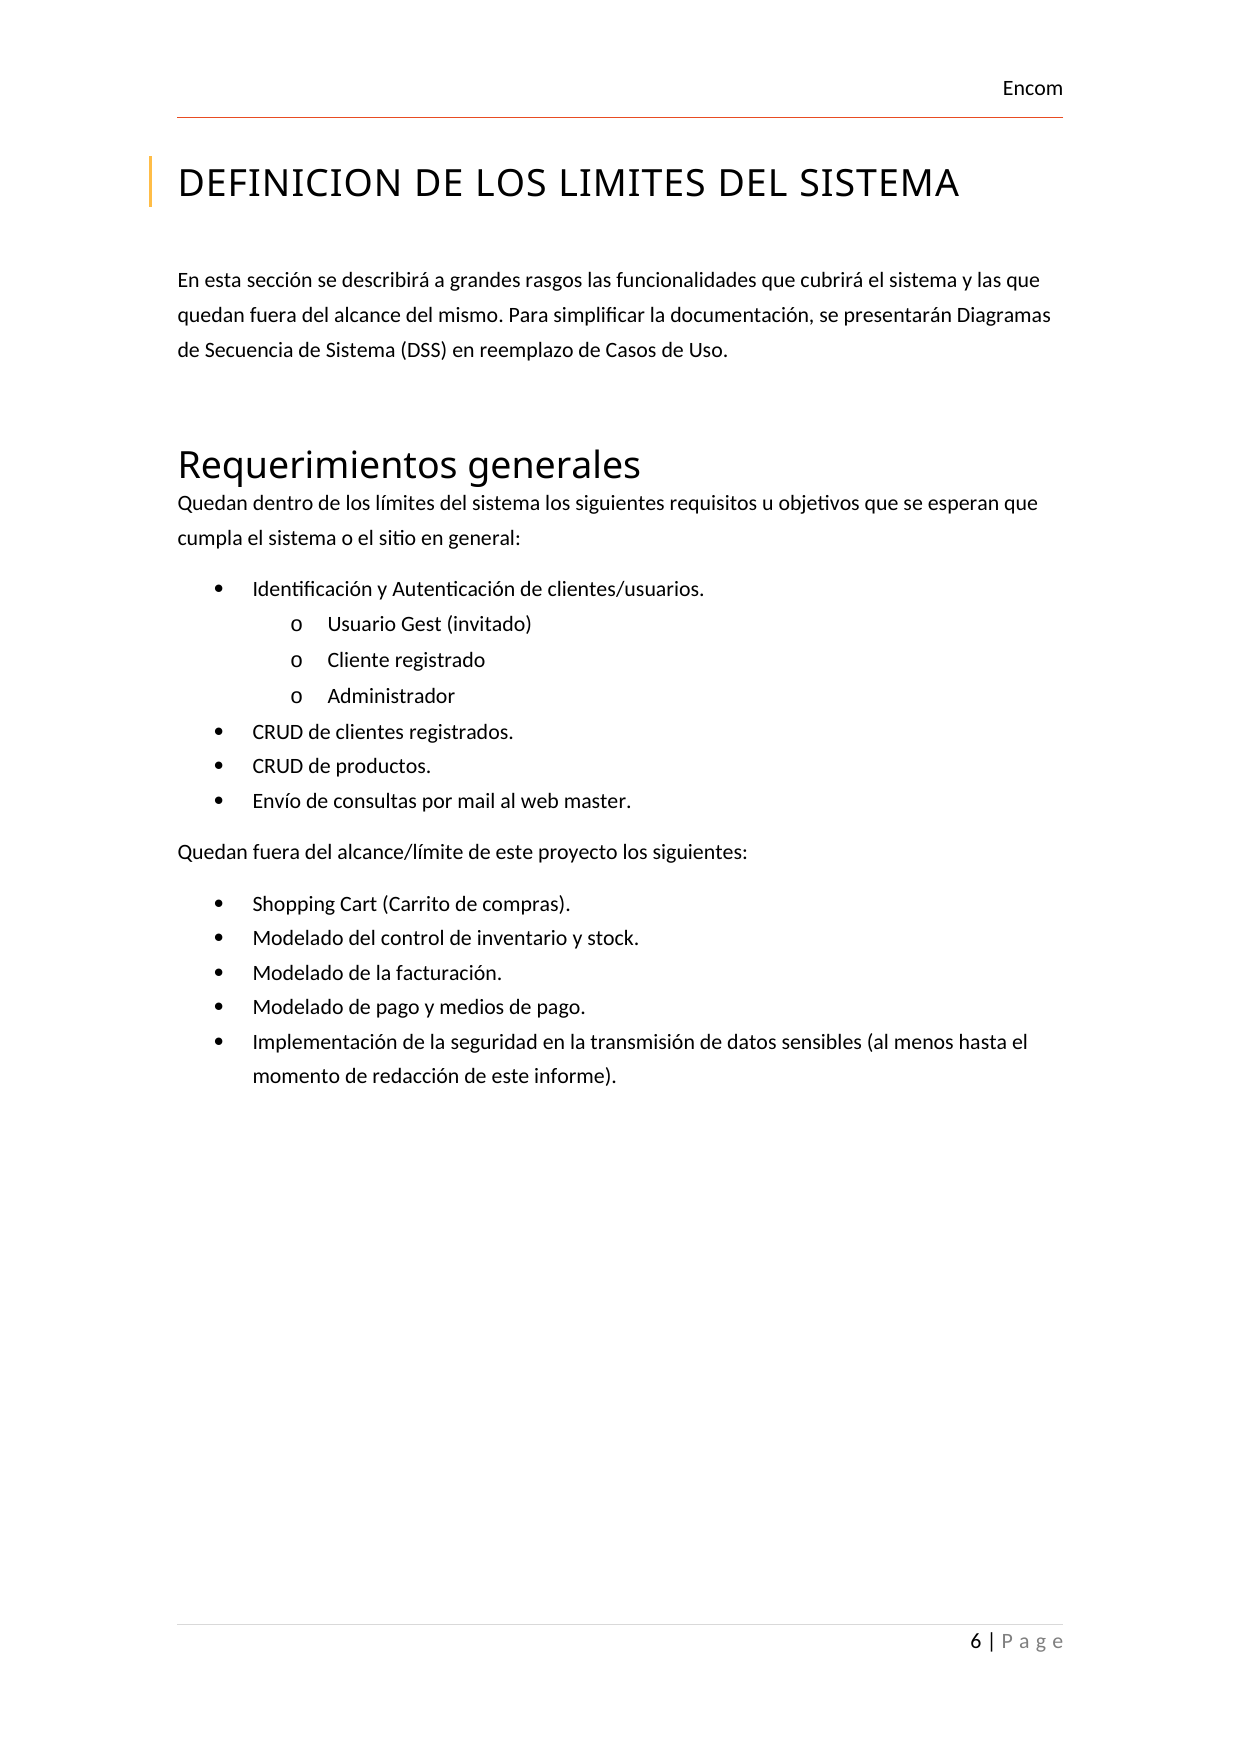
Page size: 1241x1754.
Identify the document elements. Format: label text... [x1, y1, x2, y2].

text Quedan fuera del alcance/límite de este proyecto los siguientes: [177, 838, 1063, 865]
list Cliente registrado [290, 646, 1063, 674]
subtitle Requerimientos generales [177, 438, 1063, 489]
list Implementación de la seguridad en la transmisión de datos sensibles (al menos hasta el momento de redacción de este informe). [215, 1028, 1063, 1089]
text En esta sección se describirá a grandes rasgos las funcionalidades que cubrirá el sistema y las que quedan fuera del alcance del mismo. Para simplificar la documentación, se presentarán Diagramas de Secuencia de Sistema (DSS) en reemplazo de Casos de Uso. [177, 267, 1063, 362]
list Modelado de pago y medios de pago. [215, 993, 1063, 1020]
list Administrador [290, 682, 1063, 710]
list Usuario Gest (invitado) [290, 610, 1063, 637]
list CRUD de clientes registrados. [215, 718, 1063, 745]
list Modelado de la facturación. [215, 959, 1063, 986]
list Envío de consultas por mail al web master. [215, 787, 1063, 814]
list Modelado del control de inventario y stock. [215, 924, 1063, 951]
subtitle Definicion de los limites del sistema [152, 156, 1063, 207]
text Quedan dentro de los límites del sistema los siguientes requisitos u objetivos que se esperan que cumpla el sistema o el sitio en general: [177, 489, 1063, 551]
list Identificación y Autenticación de clientes/usuarios. [215, 575, 1063, 602]
list CRUD de productos. [215, 753, 1063, 779]
list Shopping Cart (Carrito de compras). [215, 890, 1063, 916]
